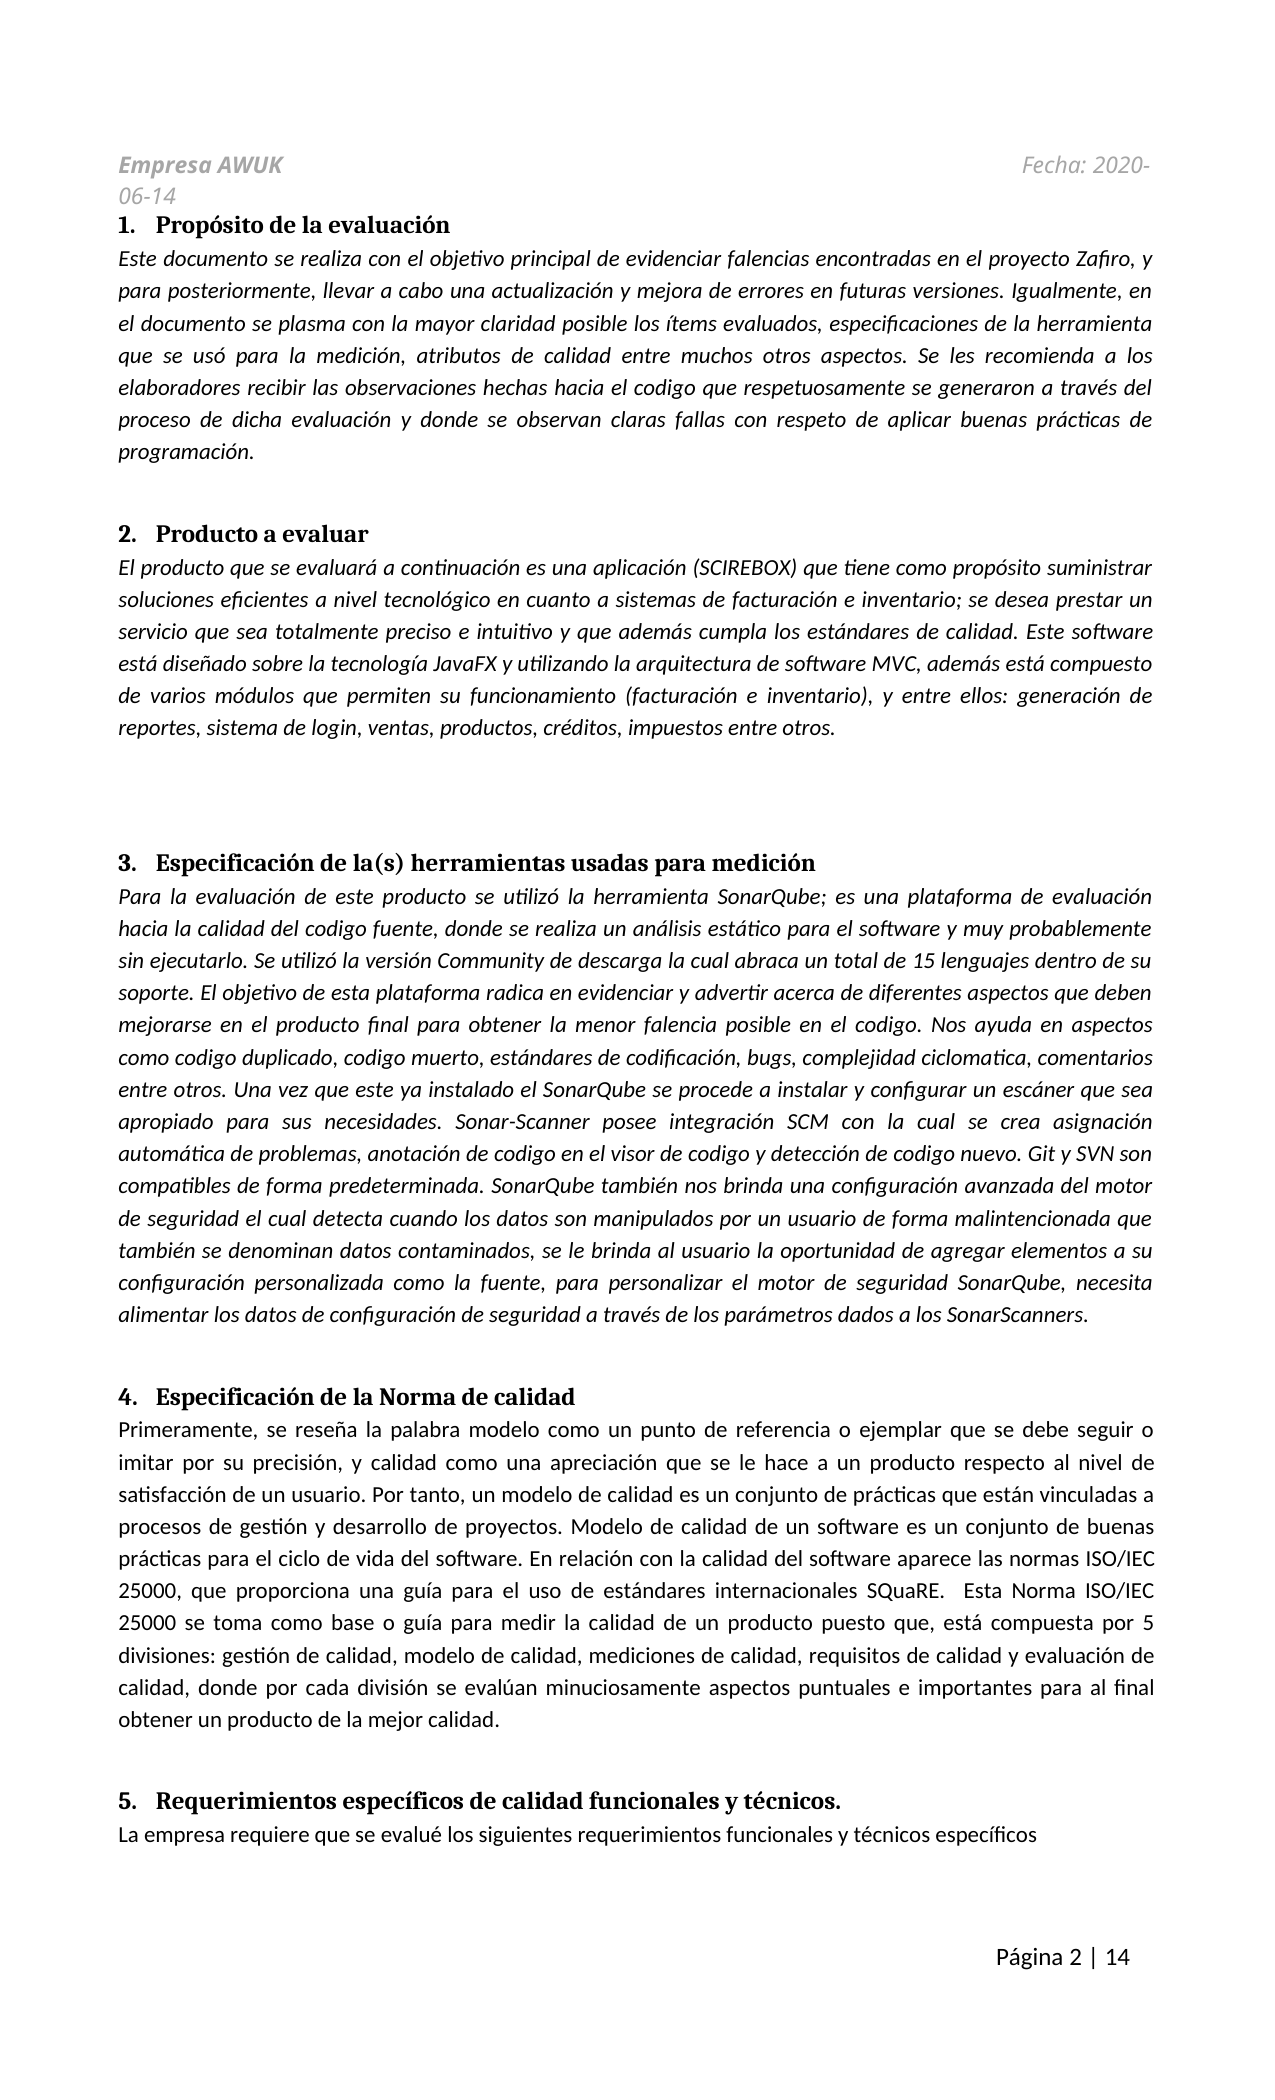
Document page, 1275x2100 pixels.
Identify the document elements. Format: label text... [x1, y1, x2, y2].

subtitle Especificación de la(s) herramientas usadas para medición [118, 849, 1157, 877]
text Para la evaluación de este producto se utilizó la herramienta SonarQube; es una plataforma de evaluación hacia la calidad del codigo fuente, donde se realiza un análisis estático para el software y muy probablemente sin ejecutarlo. Se utilizó la versión Community de descarga la cual abraca un total de 15 lenguajes dentro de su soporte. El objetivo de esta plataforma radica en evidenciar y advertir acerca de diferentes aspectos que deben mejorarse en el producto final para obtener la menor falencia posible en el codigo. Nos ayuda en aspectos como codigo duplicado, codigo muerto, estándares de codificación, bugs, complejidad ciclomatica, comentarios entre otros. Una vez que este ya instalado el SonarQube se procede a instalar y configurar un escáner que sea apropiado para sus necesidades. Sonar-Scanner posee integración SCM con la cual se crea asignación automática de problemas, anotación de codigo en el visor de codigo y detección de codigo nuevo. Git y SVN son compatibles de forma predeterminada. SonarQube también nos brinda una configuración avanzada del motor de seguridad el cual detecta cuando los datos son manipulados por un usuario de forma malintencionada que también se denominan datos contaminados, se le brinda al usuario la oportunidad de agregar elementos a su configuración personalizada como la fuente, para personalizar el motor de seguridad SonarQube, necesita alimentar los datos de configuración de seguridad a través de los parámetros dados a los SonarScanners. [118, 882, 1157, 1328]
subtitle Especificación de la Norma de calidad [118, 1382, 1157, 1411]
subtitle Requerimientos específicos de calidad funcionales y técnicos. [118, 1787, 1157, 1816]
text El producto que se evaluará a continuación es una aplicación (SCIREBOX) que tiene como propósito suministrar soluciones eficientes a nivel tecnológico en cuanto a sistemas de facturación e inventario; se desea prestar un servicio que sea totalmente preciso e intuitivo y que además cumpla los estándares de calidad. Este software está diseñado sobre la tecnología JavaFX y utilizando la arquitectura de software MVC, además está compuesto de varios módulos que permiten su funcionamiento (facturación e inventario), y entre ellos: generación de reportes, sistema de login, ventas, productos, créditos, impuestos entre otros. [118, 553, 1157, 742]
text Primeramente, se reseña la palabra modelo como un punto de referencia o ejemplar que se debe seguir o imitar por su precisión, y calidad como una apreciación que se le hace a un producto respecto al nivel de satisfacción de un usuario. Por tanto, un modelo de calidad es un conjunto de prácticas que están vinculadas a procesos de gestión y desarrollo de proyectos. Modelo de calidad de un software es un conjunto de buenas prácticas para el ciclo de vida del software. En relación con la calidad del software aparece las normas ISO/IEC 25000, que proporciona una guía para el uso de estándares internacionales SQuaRE. Esta Norma ISO/IEC 25000 se toma como base o guía para medir la calidad de un producto puesto que, está compuesta por 5 divisiones: gestión de calidad, modelo de calidad, mediciones de calidad, requisitos de calidad y evaluación de calidad, donde por cada división se evalúan minuciosamente aspectos puntuales e importantes para al final obtener un producto de la mejor calidad. [118, 1415, 1157, 1733]
text La empresa requiere que se evalué los siguientes requerimientos funcionales y técnicos específicos [118, 1820, 1157, 1848]
subtitle Propósito de la evaluación [118, 211, 1157, 240]
text Este documento se realiza con el objetivo principal de evidenciar falencias encontradas en el proyecto Zafiro, y para posteriormente, llevar a cabo una actualización y mejora de errores en futuras versiones. Igualmente, en el documento se plasma con la mayor claridad posible los ítems evaluados, especificaciones de la herramienta que se usó para la medición, atributos de calidad entre muchos otros aspectos. Se les recomienda a los elaboradores recibir las observaciones hechas hacia el codigo que respetuosamente se generaron a través del proceso de dicha evaluación y donde se observan claras fallas con respeto de aplicar buenas prácticas de programación. [118, 244, 1157, 465]
subtitle Producto a evaluar [118, 519, 1157, 548]
